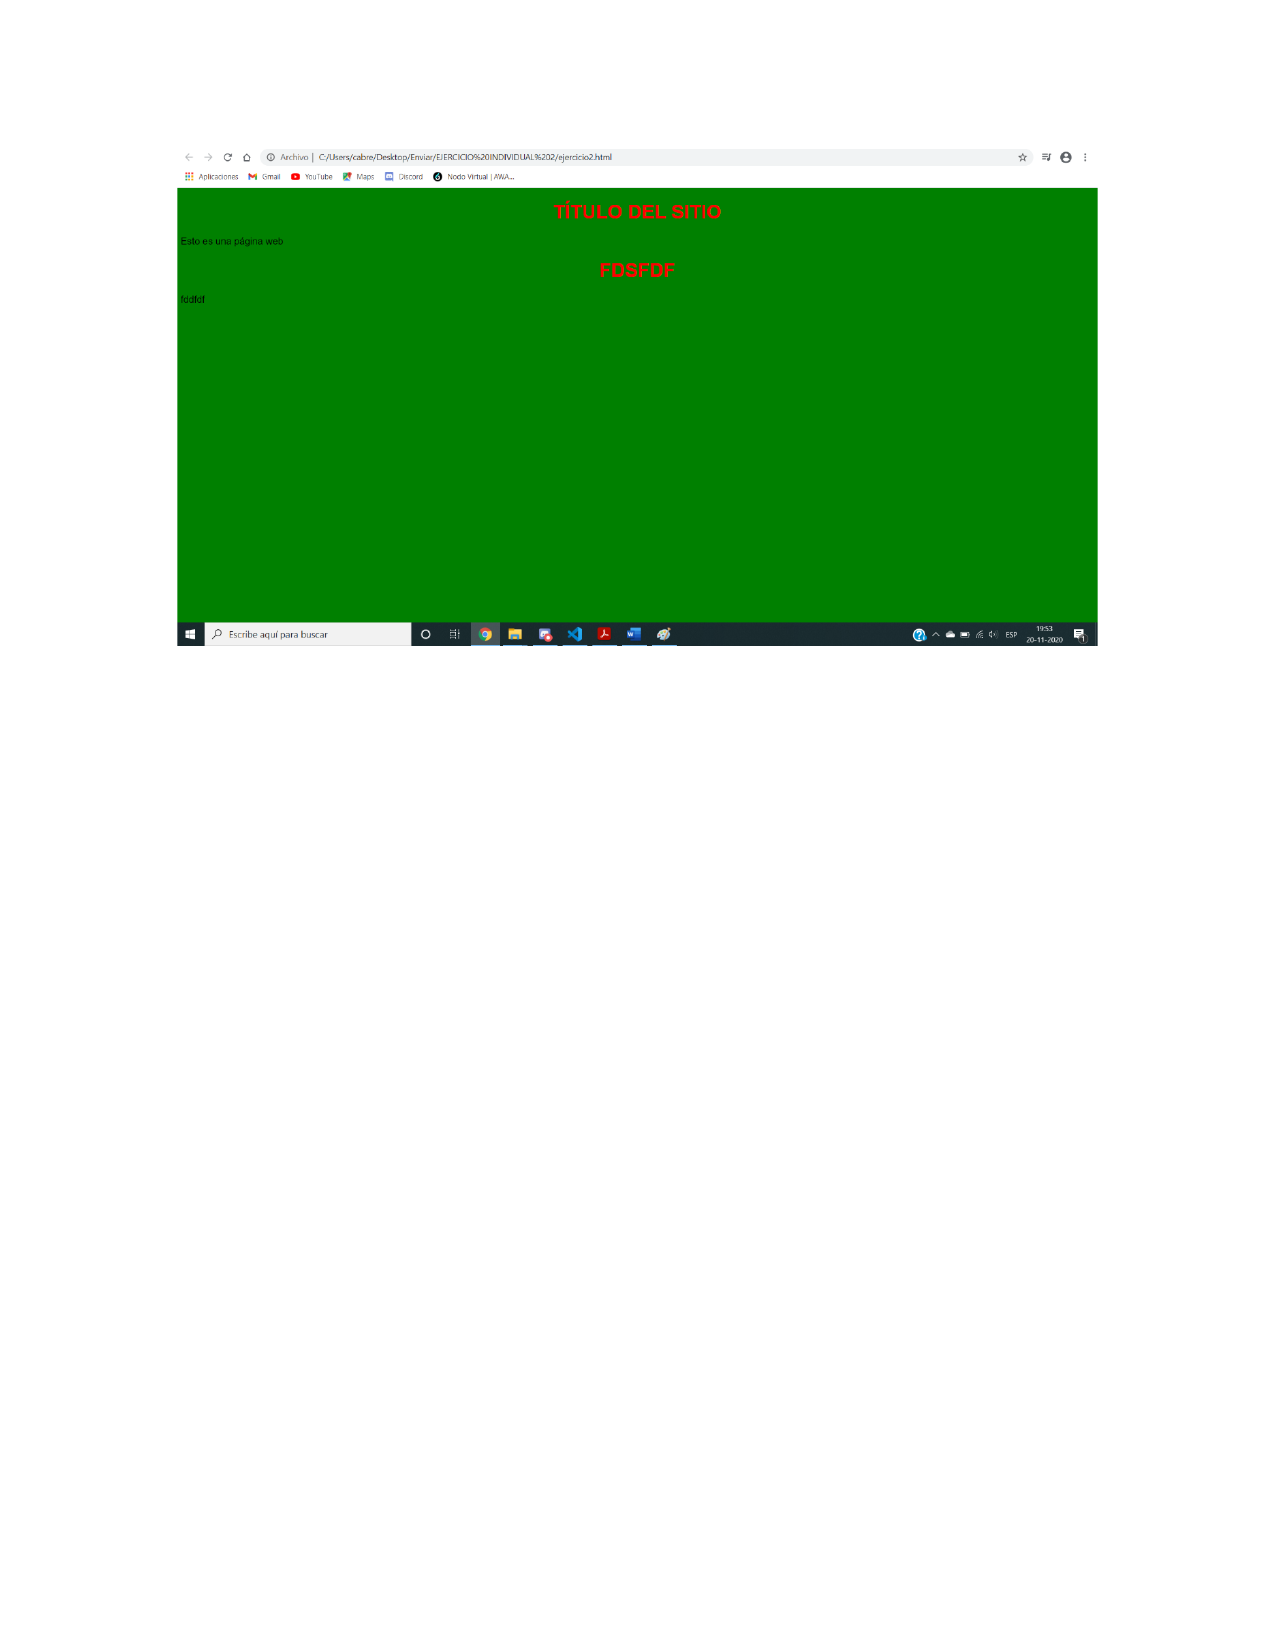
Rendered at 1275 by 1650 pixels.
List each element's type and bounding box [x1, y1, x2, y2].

picture [177, 147, 1098, 646]
